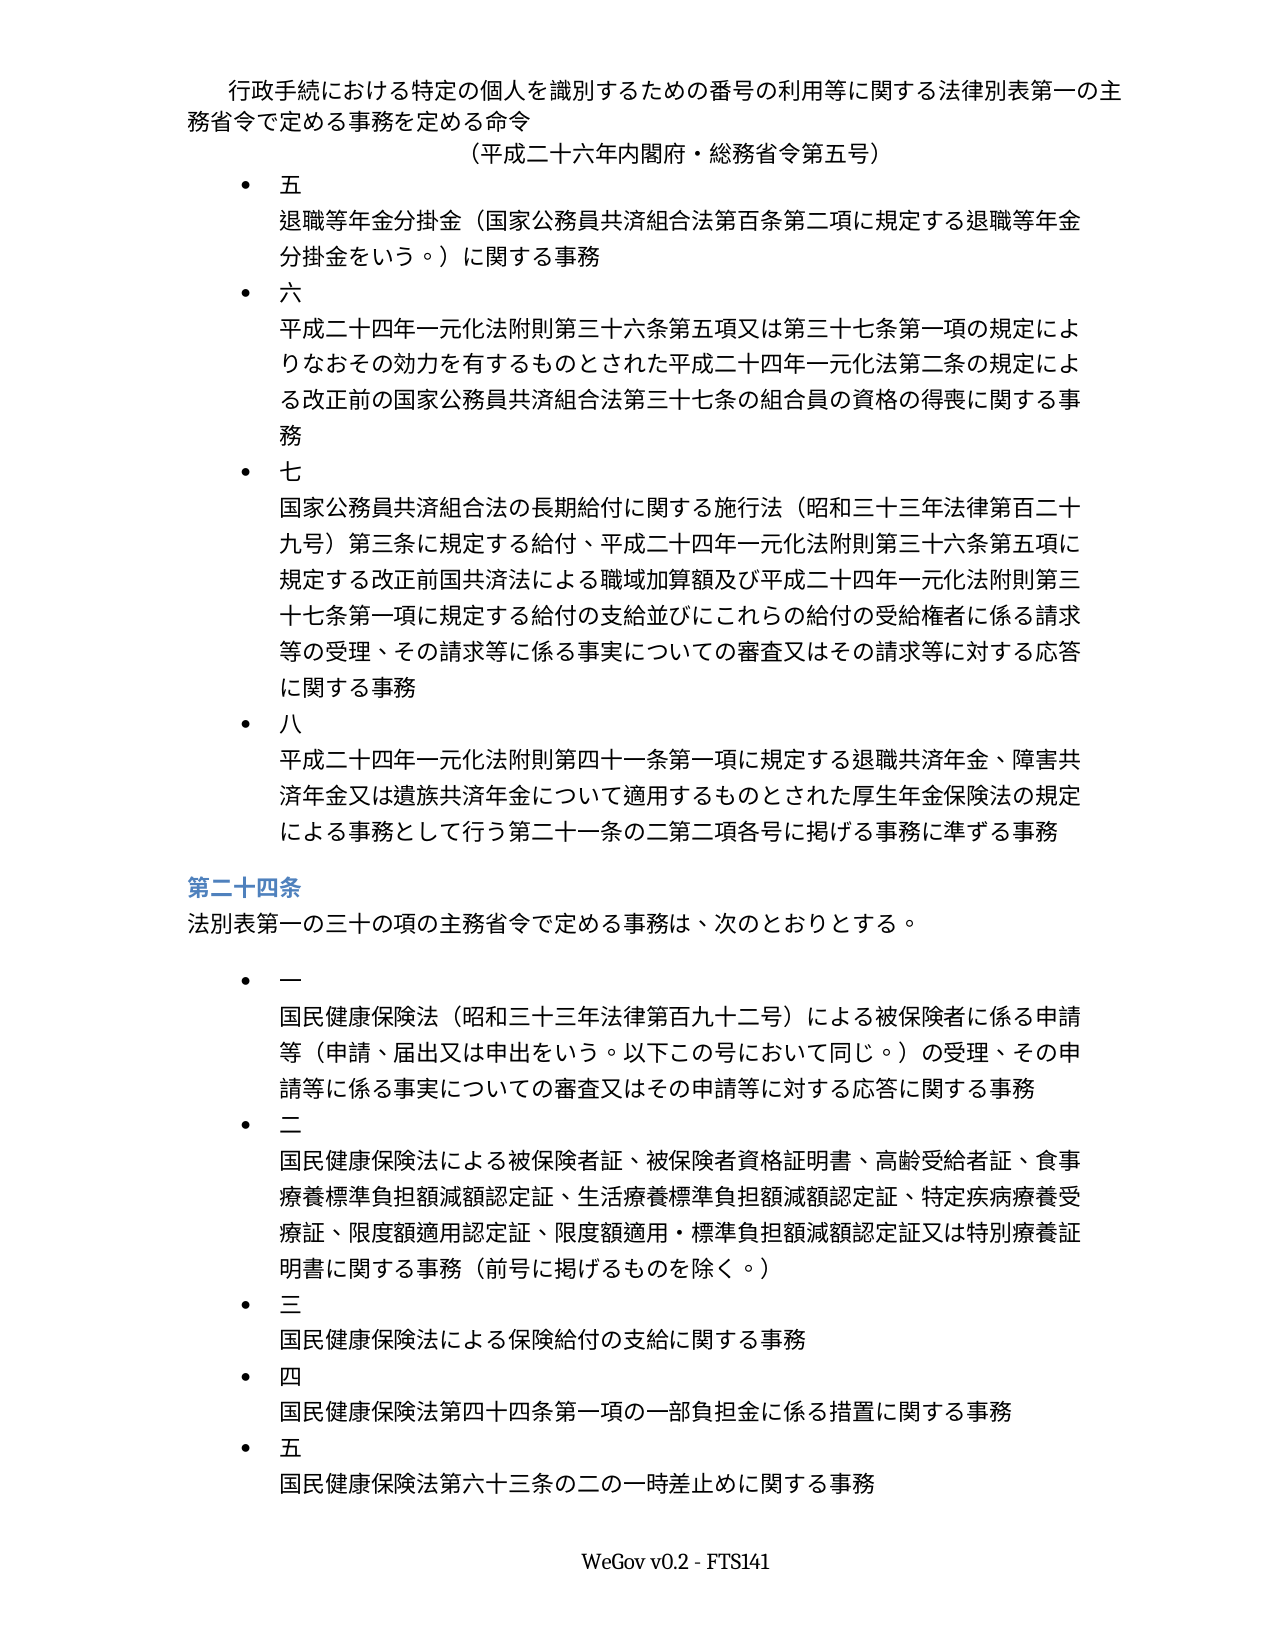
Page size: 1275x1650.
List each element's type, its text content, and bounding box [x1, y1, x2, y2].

list 五 国民健康保険法第六十三条の二の一時差止めに関する事務 [242, 1432, 1087, 1499]
list 一 国民健康保険法（昭和三十三年法律第百九十二号）による被保険者に係る申請等（申請、届出又は申出をいう。以下この号において同じ。）の受理、その申請等に係る事実についての審査又はその申請等に対する応答に関する事務 [242, 965, 1087, 1104]
list 七 国家公務員共済組合法の長期給付に関する施行法（昭和三十三年法律第百二十九号）第三条に規定する給付、平成二十四年一元化法附則第三十六条第五項に規定する改正前国共済法による職域加算額及び平成二十四年一元化法附則第三十七条第一項に規定する給付の支給並びにこれらの給付の受給権者に係る請求等の受理、その請求等に係る事実についての審査又はその請求等に対する応答に関する事務 [242, 456, 1087, 703]
list 八 平成二十四年一元化法附則第四十一条第一項に規定する退職共済年金、障害共済年金又は遺族共済年金について適用するものとされた厚生年金保険法の規定による事務として行う第二十一条の二第二項各号に掲げる事務に準ずる事務 [242, 708, 1087, 847]
list 五 退職等年金分掛金（国家公務員共済組合法第百条第二項に規定する退職等年金分掛金をいう。）に関する事務 [242, 169, 1087, 272]
list 四 国民健康保険法第四十四条第一項の一部負担金に係る措置に関する事務 [242, 1360, 1087, 1428]
list 六 平成二十四年一元化法附則第三十六条第五項又は第三十七条第一項の規定によりなおその効力を有するものとされた平成二十四年一元化法第二条の規定による改正前の国家公務員共済組合法第三十七条の組合員の資格の得喪に関する事務 [242, 277, 1087, 452]
list 二 国民健康保険法による被保険者証、被保険者資格証明書、高齢受給者証、食事療養標準負担額減額認定証、生活療養標準負担額減額認定証、特定疾病療養受療証、限度額適用認定証、限度額適用・標準負担額減額認定証又は特別療養証明書に関する事務（前号に掲げるものを除く。） [242, 1109, 1087, 1284]
list 三 国民健康保険法による保険給付の支給に関する事務 [242, 1288, 1087, 1356]
text 法別表第一の三十の項の主務省令で定める事務は、次のとおりとする。 [187, 908, 1087, 939]
subtitle 第二十四条 [187, 872, 1087, 904]
